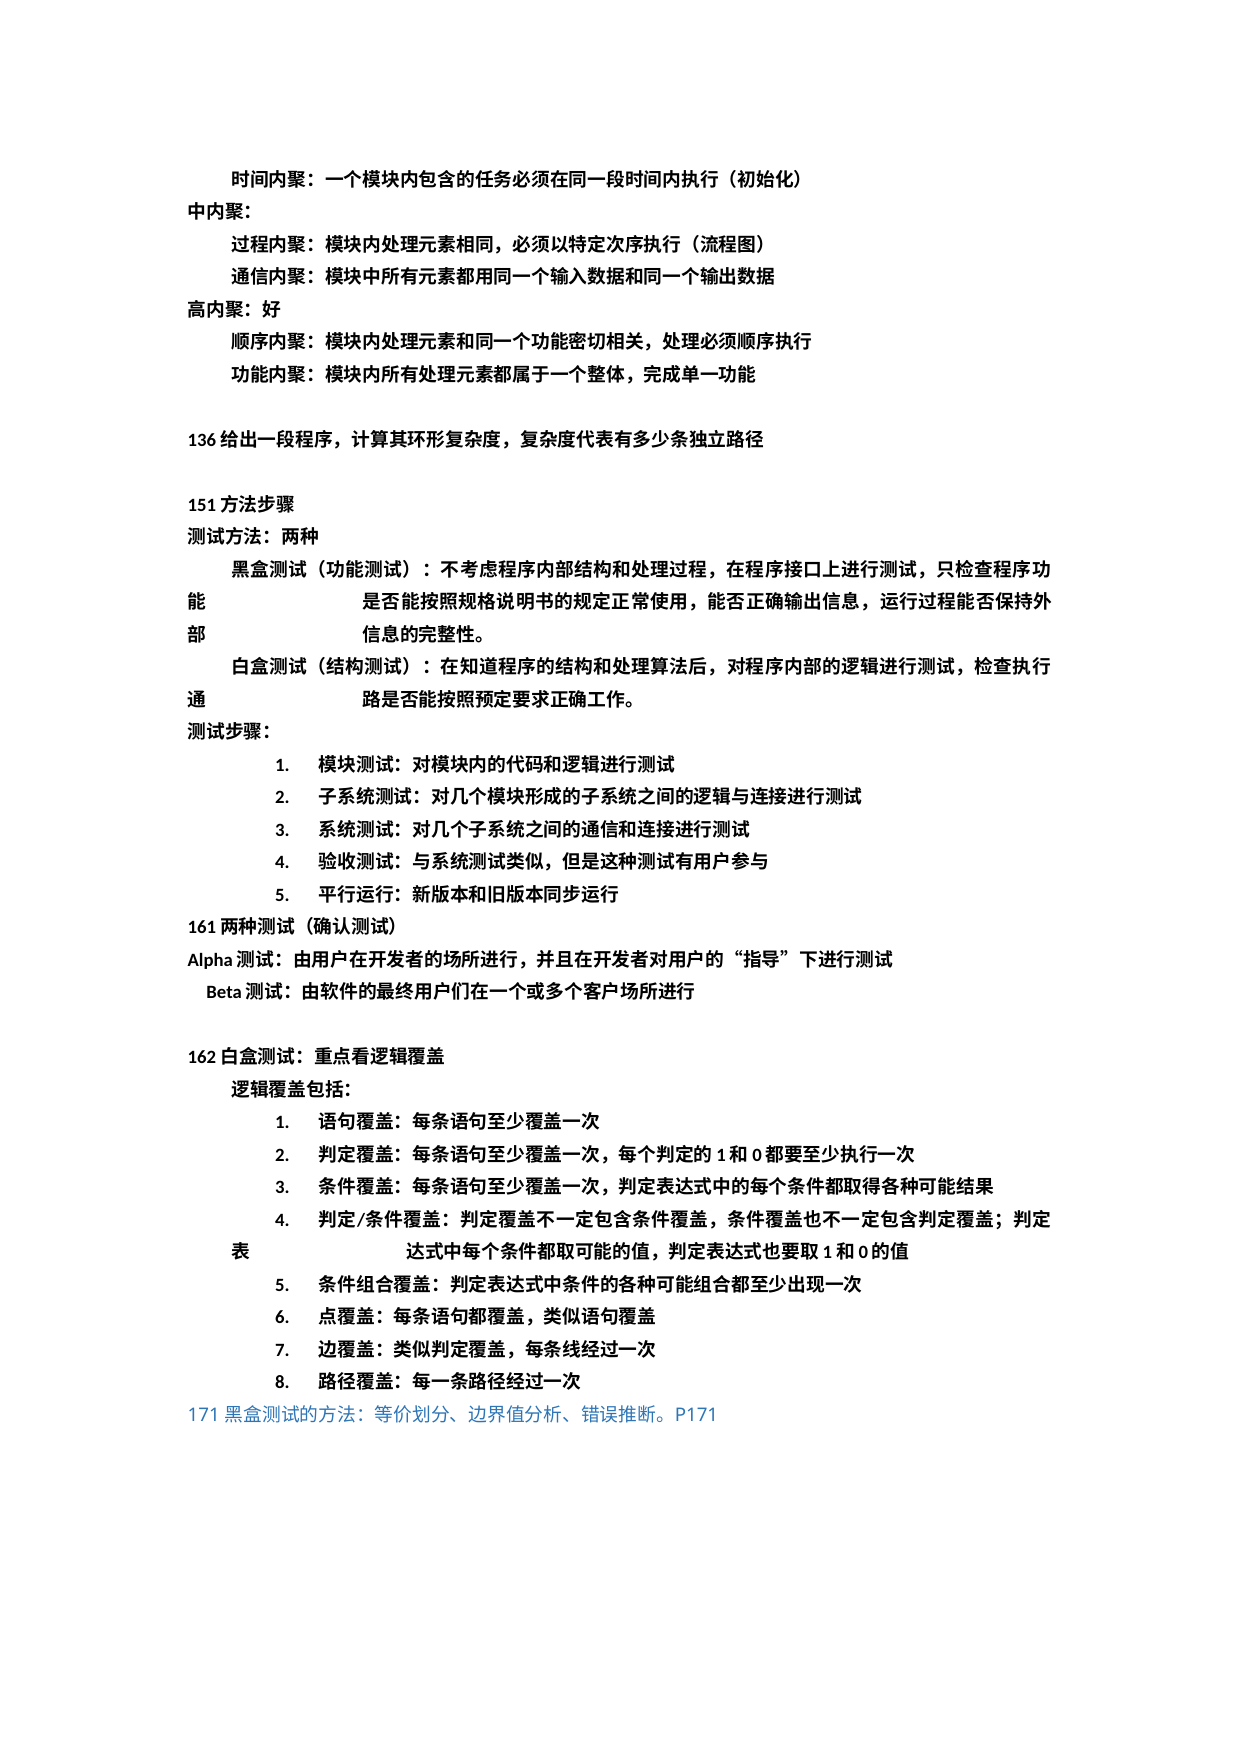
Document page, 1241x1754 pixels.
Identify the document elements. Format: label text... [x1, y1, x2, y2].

subtitle 语句覆盖：每条语句至少覆盖一次 [231, 1104, 1053, 1137]
subtitle 功能内聚：模块内所有处理元素都属于一个整体，完成单一功能 [187, 357, 1053, 389]
subtitle 平行运行：新版本和旧版本同步运行 [231, 877, 1053, 909]
subtitle 高内聚：好 [187, 292, 1053, 324]
subtitle 逻辑覆盖包括： [187, 1072, 1053, 1104]
subtitle 子系统测试：对几个模块形成的子系统之间的逻辑与连接进行测试 [231, 779, 1053, 812]
subtitle 161两种测试（确认测试） [187, 909, 1053, 942]
subtitle 系统测试：对几个子系统之间的通信和连接进行测试 [231, 812, 1053, 844]
subtitle 点覆盖：每条语句都覆盖，类似语句覆盖 [231, 1299, 1053, 1332]
subtitle ​Alpha测试：由用户在开发者的场所进行，并且在开发者对用户的“指导”下进行测试 [187, 942, 1053, 974]
subtitle 验收测试：与系统测试类似，但是这种测试有用户参与 [231, 844, 1053, 877]
subtitle Beta测试：由软件的最终用户们在一个或多个客户场所进行 [187, 974, 1053, 1007]
subtitle 测试方法：两种 [187, 519, 1053, 552]
subtitle 黑盒测试（功能测试）：不考虑程序内部结构和处理过程，在程序接口上进行测试，只检查程序功能 是否能按照规格说明书的规定正常使用，能否正确输出信息，运行过程能否保持外部 信息的完整性。 [187, 552, 1053, 649]
subtitle 136 给出一段程序，计算其环形复杂度，复杂度代表有多少条独立路径 [187, 422, 1053, 454]
text 171 黑盒测试的方法：等价划分、边界值分析、错误推断。P171 [187, 1397, 1053, 1429]
subtitle 白盒测试（结构测试）：在知道程序的结构和处理算法后，对程序内部的逻辑进行测试，检查执行通 路是否能按照预定要求正确工作。 [187, 649, 1053, 714]
subtitle 条件覆盖：每条语句至少覆盖一次，判定表达式中的每个条件都取得各种可能结果 [231, 1169, 1053, 1202]
subtitle 判定覆盖：每条语句至少覆盖一次，每个判定的1和0都要至少执行一次 [231, 1137, 1053, 1169]
subtitle 边覆盖：类似判定覆盖，每条线经过一次 [231, 1332, 1053, 1364]
subtitle 判定/条件覆盖：判定覆盖不一定包含条件覆盖，条件覆盖也不一定包含判定覆盖；判定表 达式中每个条件都取可能的值，判定表达式也要取1和0的值 [231, 1202, 1053, 1267]
subtitle 路径覆盖：每一条路径经过一次 [231, 1364, 1053, 1397]
subtitle 时间内聚：一个模块内包含的任务必须在同一段时间内执行（初始化） [187, 162, 1053, 194]
subtitle 过程内聚：模块内处理元素相同，必须以特定次序执行（流程图） [187, 227, 1053, 259]
subtitle 模块测试：对模块内的代码和逻辑进行测试 [231, 747, 1053, 779]
subtitle 条件组合覆盖：判定表达式中条件的各种可能组合都至少出现一次 [231, 1267, 1053, 1299]
subtitle 测试步骤： [187, 714, 1053, 747]
subtitle 151方法步骤​ [187, 454, 1053, 519]
subtitle 通信内聚：模块中所有元素都用同一个输入数据和同一个输出数据 [187, 259, 1053, 292]
subtitle 162 白盒测试：重点看逻辑覆盖 [187, 1039, 1053, 1072]
subtitle 中内聚： [187, 194, 1053, 227]
subtitle 顺序内聚：模块内处理元素和同一个功能密切相关，处理必须顺序执行 [187, 324, 1053, 357]
